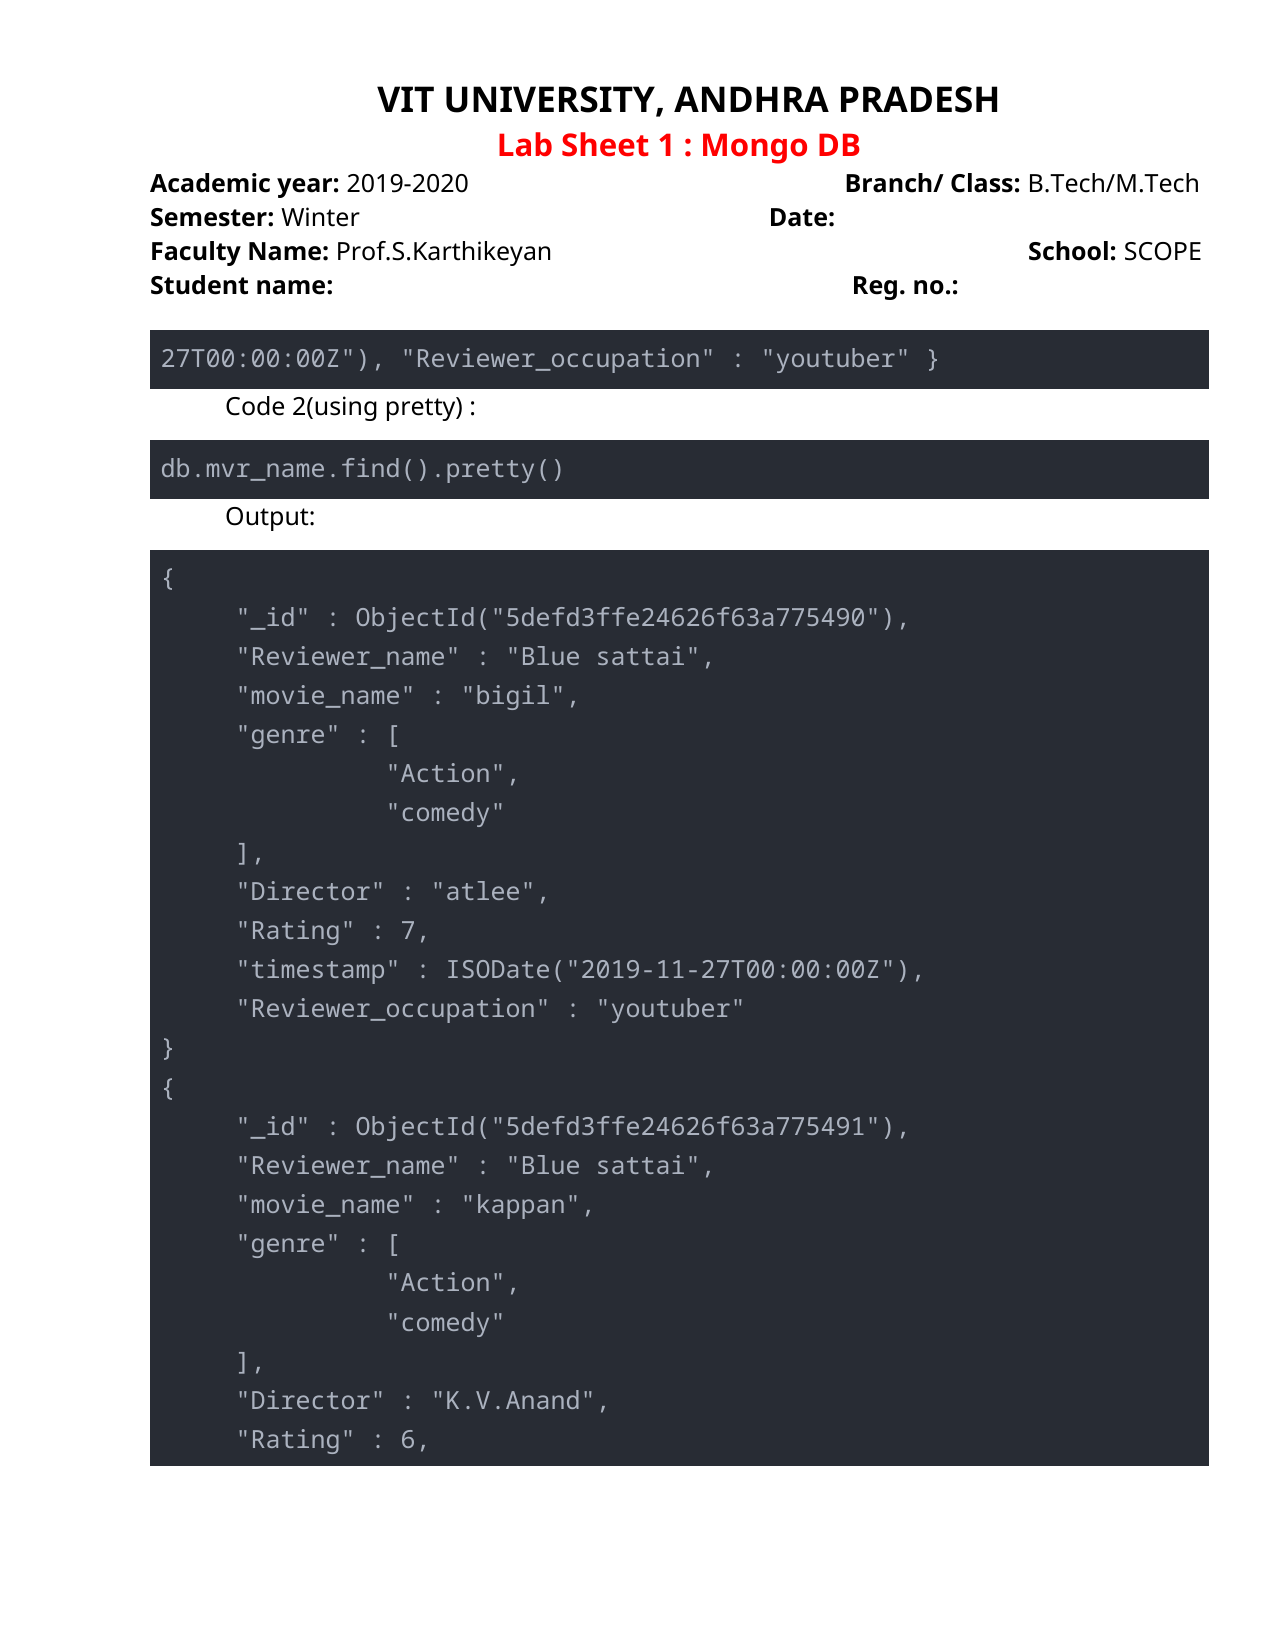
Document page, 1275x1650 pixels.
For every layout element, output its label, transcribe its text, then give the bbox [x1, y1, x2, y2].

text Code 2(using pretty) : [225, 389, 1209, 423]
text Output: [225, 499, 1209, 533]
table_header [150, 330, 1209, 389]
table_header db.mvr_name.find().pretty() [150, 440, 1209, 499]
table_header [150, 550, 1209, 1466]
